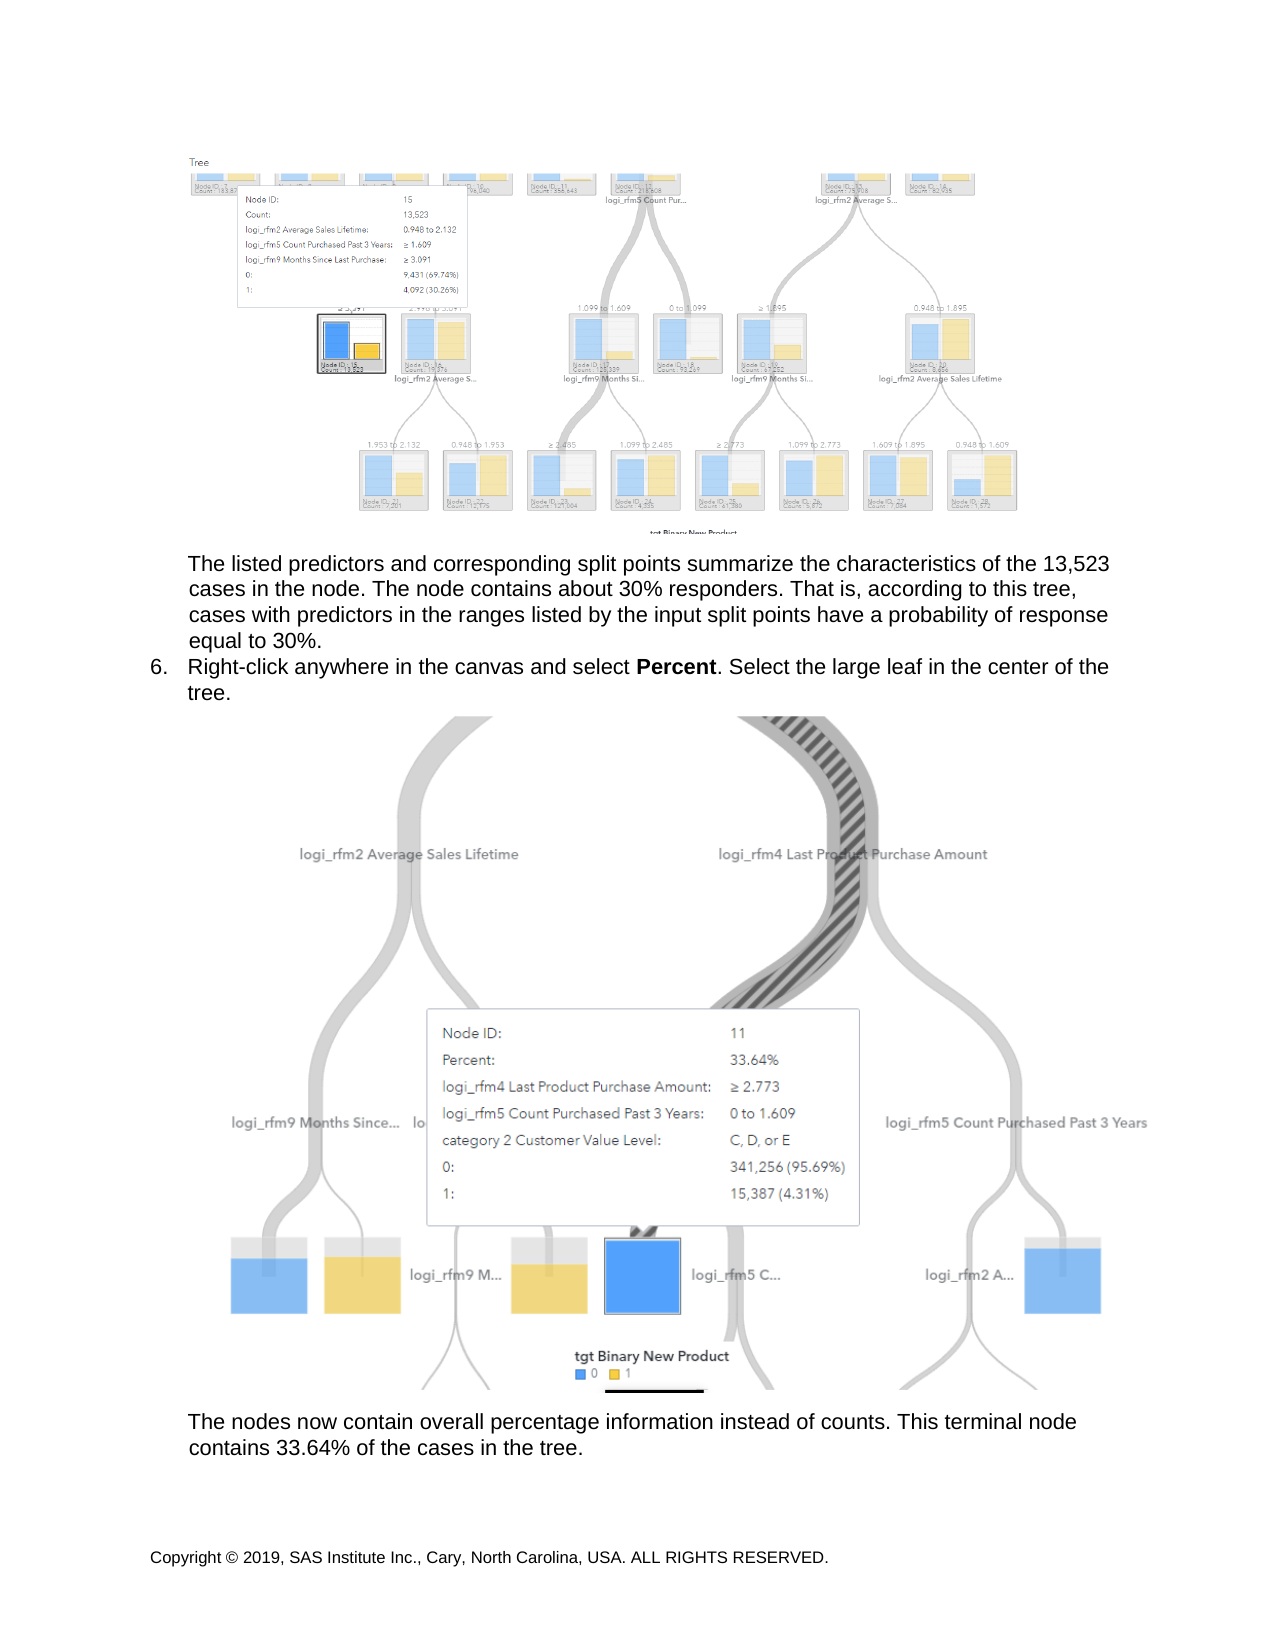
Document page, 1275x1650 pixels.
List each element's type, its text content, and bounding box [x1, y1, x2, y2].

text The nodes now contain overall percentage information instead of counts. This terminal node contains 33.64% of the cases in the tree. [187, 1409, 1125, 1460]
text The listed predictors and corresponding split points summarize the characteristics of the 13,523 cases in the node. The node contains about 30% responders. That is, according to this tree, cases with predictors in the ranges listed by the input split points have a probability of response equal to 30%. [187, 550, 1125, 653]
list Right-click anywhere in the canvas and select Percent. Select the large leaf in the center of the tree. [150, 654, 1125, 705]
picture [187, 706, 1160, 1393]
picture [187, 150, 1091, 534]
